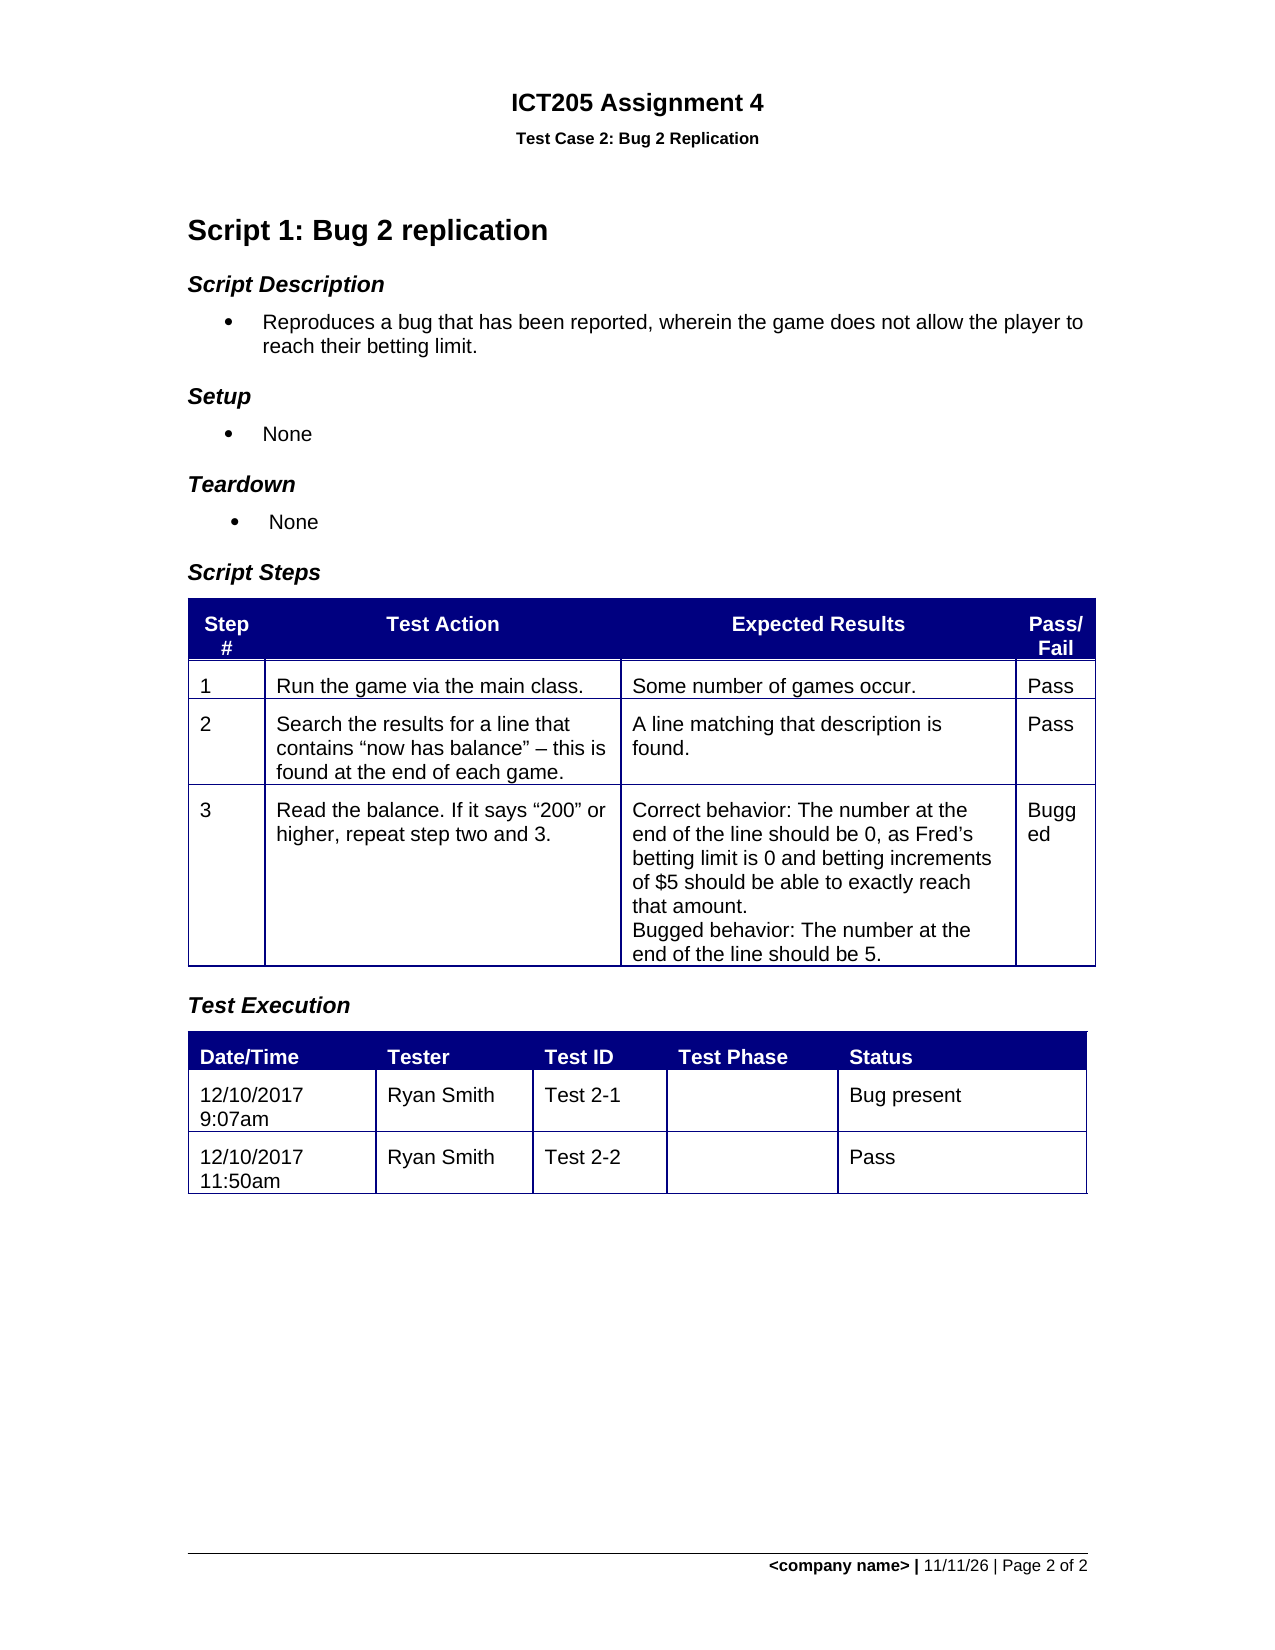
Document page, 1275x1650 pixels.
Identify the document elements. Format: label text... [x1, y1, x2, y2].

table_cell Pass [1017, 661, 1095, 698]
table_cell Pass [1017, 699, 1095, 783]
table_header Test Action [266, 599, 620, 659]
table_cell Bug present [839, 1070, 1086, 1131]
table_header Date/Time [189, 1032, 375, 1069]
table_header Pass/ Fail [1017, 599, 1095, 659]
table_cell Bugged [1017, 785, 1095, 965]
table_cell 12/10/2017 9:07am [189, 1070, 375, 1131]
table_cell Correct behavior: The number at the end of the line should be 0, as Fred’s betting limit is 0 and betting increments of $5 should be able to exactly reach that amount. Bugged behavior: The number at the end of the line should be 5. [622, 785, 1015, 965]
table_cell Some number of games occur. [622, 661, 1015, 698]
table_cell Ryan Smith [377, 1132, 532, 1193]
table_cell 2 [189, 699, 264, 783]
table_cell Ryan Smith [377, 1070, 532, 1131]
table_cell [668, 1132, 837, 1193]
table_cell 12/10/2017 11:50am [189, 1132, 375, 1193]
table_cell Read the balance. If it says “200” or higher, repeat step two and 3. [266, 785, 620, 965]
subtitle Teardown [187, 471, 1087, 497]
table_cell 3 [189, 785, 264, 965]
subtitle Script 1: Bug 2 replication [187, 212, 1087, 246]
table_cell Test 2-1 [534, 1070, 666, 1131]
table_cell Pass [839, 1132, 1086, 1193]
table_header Expected Results [622, 599, 1015, 659]
table_cell 1 [189, 661, 264, 698]
table_cell A line matching that description is found. [622, 699, 1015, 783]
subtitle Script Steps [187, 559, 1087, 585]
table_cell Run the game via the main class. [266, 661, 620, 698]
table_header Test ID [534, 1032, 666, 1069]
table_header Step # [189, 599, 264, 659]
subtitle Setup [187, 383, 1087, 409]
list None [231, 510, 1087, 534]
list None [225, 422, 1087, 446]
subtitle Script Description [187, 271, 1087, 297]
subtitle Test Execution [187, 992, 1087, 1018]
table_cell Search the results for a line that contains “now has balance” – this is found at the end of each game. [266, 699, 620, 783]
table_header Status [839, 1032, 1086, 1069]
list Reproduces a bug that has been reported, wherein the game does not allow the player to reach their betting limit. [225, 310, 1087, 358]
table_cell [668, 1070, 837, 1131]
table_cell Test 2-2 [534, 1132, 666, 1193]
table_header Test Phase [668, 1032, 837, 1069]
table_header Tester [377, 1032, 532, 1069]
